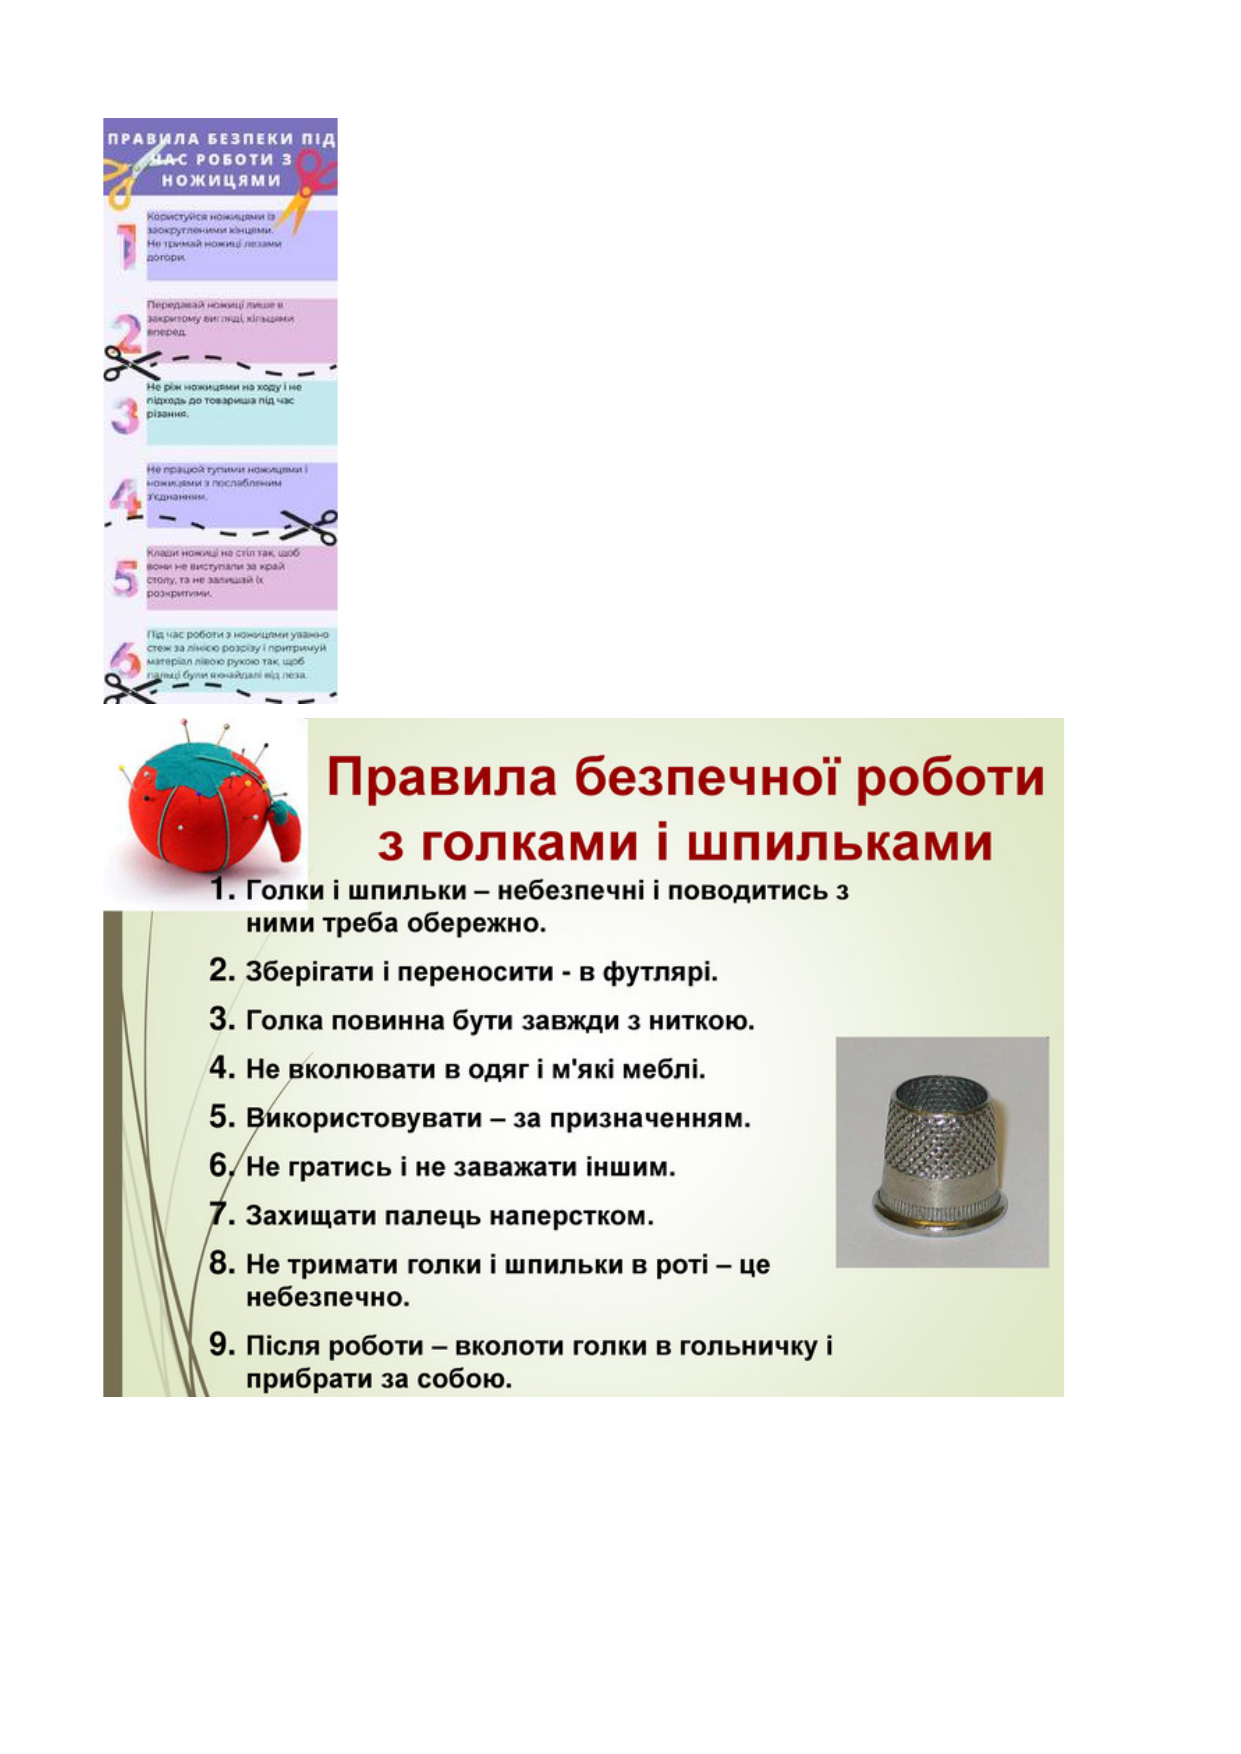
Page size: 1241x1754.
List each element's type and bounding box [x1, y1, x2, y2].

picture [103, 118, 338, 704]
picture [103, 718, 1065, 1397]
